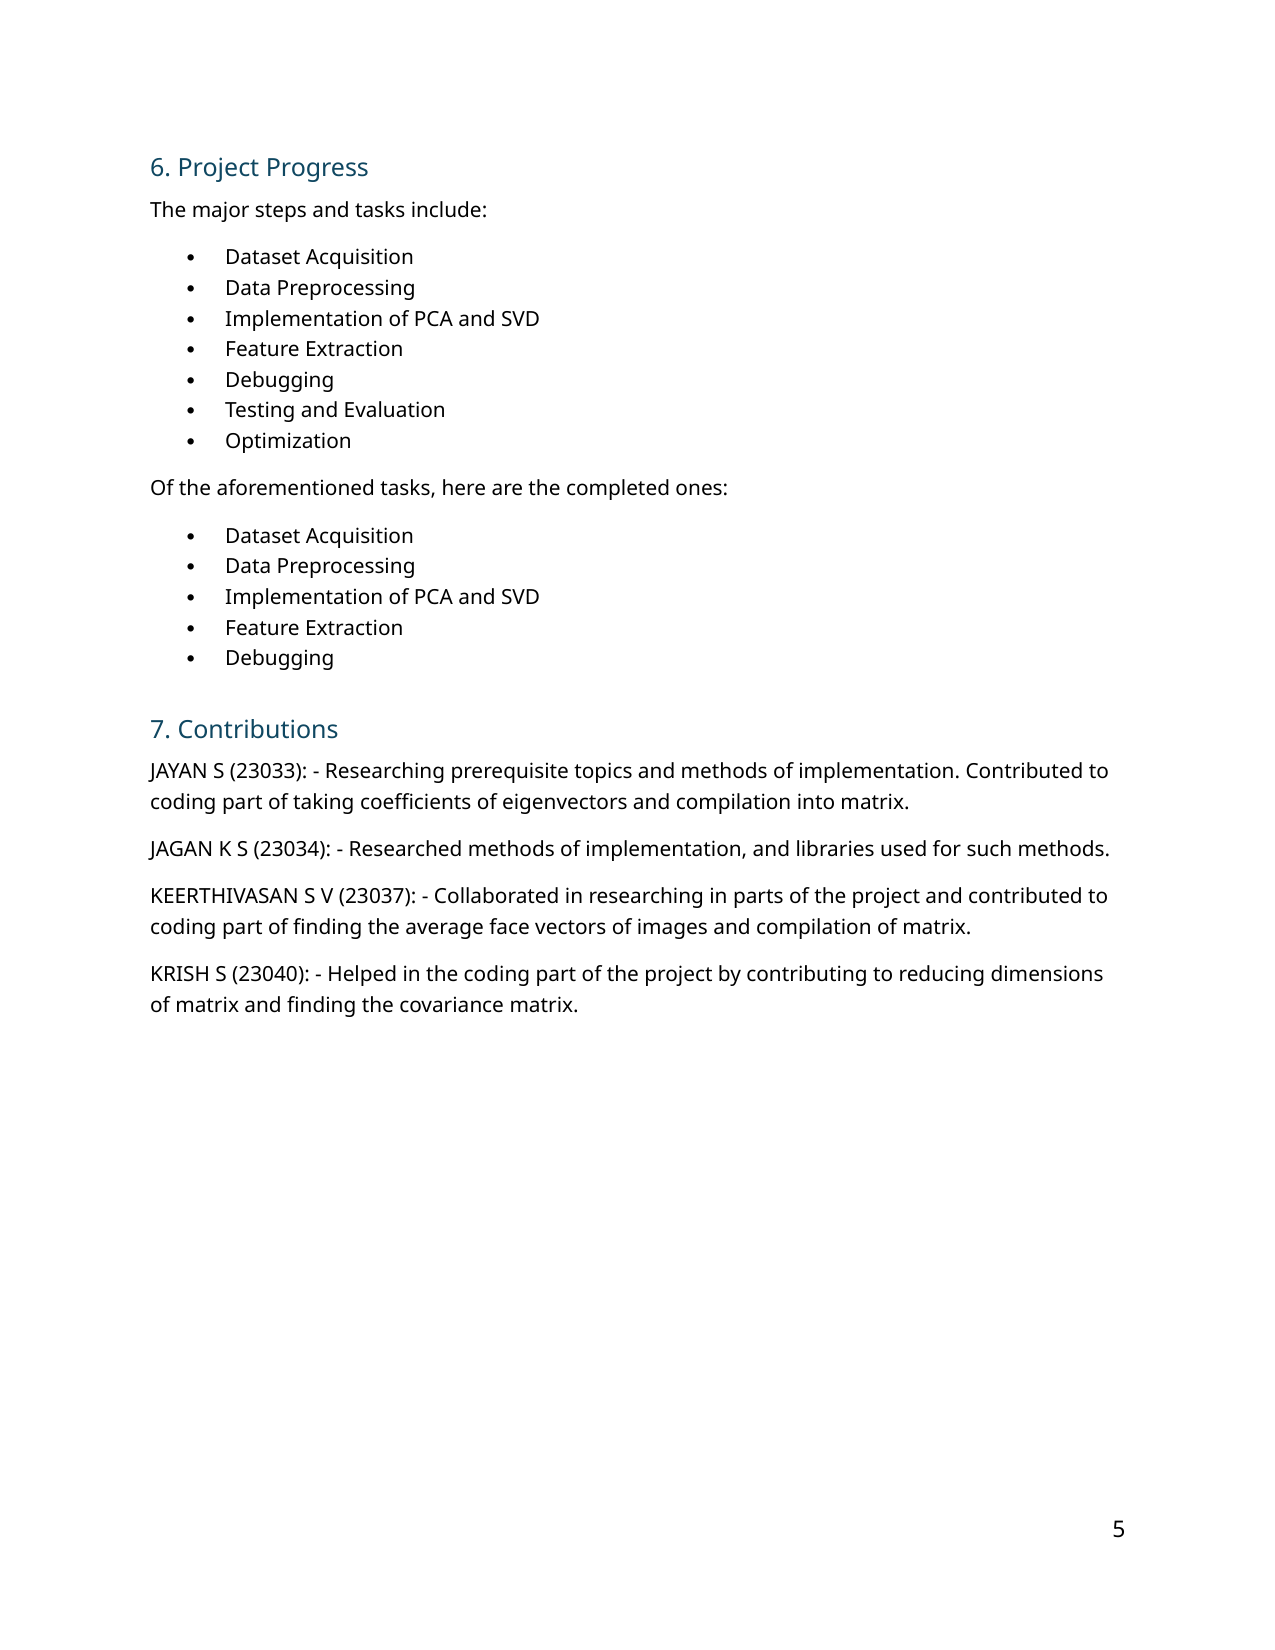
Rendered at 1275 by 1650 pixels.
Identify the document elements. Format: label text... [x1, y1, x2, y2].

text KEERTHIVASAN S V (23037): - Collaborated in researching in parts of the project and contributed to coding part of finding the average face vectors of images and compilation of matrix. [150, 882, 1125, 941]
list Testing and Evaluation [187, 396, 1125, 424]
list Data Preprocessing [187, 273, 1125, 301]
text JAGAN K S (23034): - Researched methods of implementation, and libraries used for such methods. [150, 834, 1125, 863]
subtitle 7. Contributions [150, 711, 1125, 745]
list Implementation of PCA and SVD [187, 582, 1125, 610]
list Dataset Acquisition [187, 242, 1125, 271]
text JAYAN S (23033): - Researching prerequisite topics and methods of implementation. Contributed to coding part of taking coefficients of eigenvectors and compilation into matrix. [150, 756, 1125, 816]
list Feature Extraction [187, 334, 1125, 363]
list Implementation of PCA and SVD [187, 304, 1125, 332]
text The major steps and tasks include: [150, 195, 1125, 223]
list Debugging [187, 643, 1125, 672]
list Dataset Acquisition [187, 521, 1125, 549]
subtitle 6. Project Progress [150, 150, 1125, 184]
text KRISH S (23040): - Helped in the coding part of the project by contributing to reducing dimensions of matrix and finding the covariance matrix. [150, 959, 1125, 1019]
list Debugging [187, 365, 1125, 393]
list Data Preprocessing [187, 551, 1125, 580]
list Feature Extraction [187, 613, 1125, 641]
text Of the aforementioned tasks, here are the completed ones: [150, 473, 1125, 502]
list Optimization [187, 426, 1125, 454]
